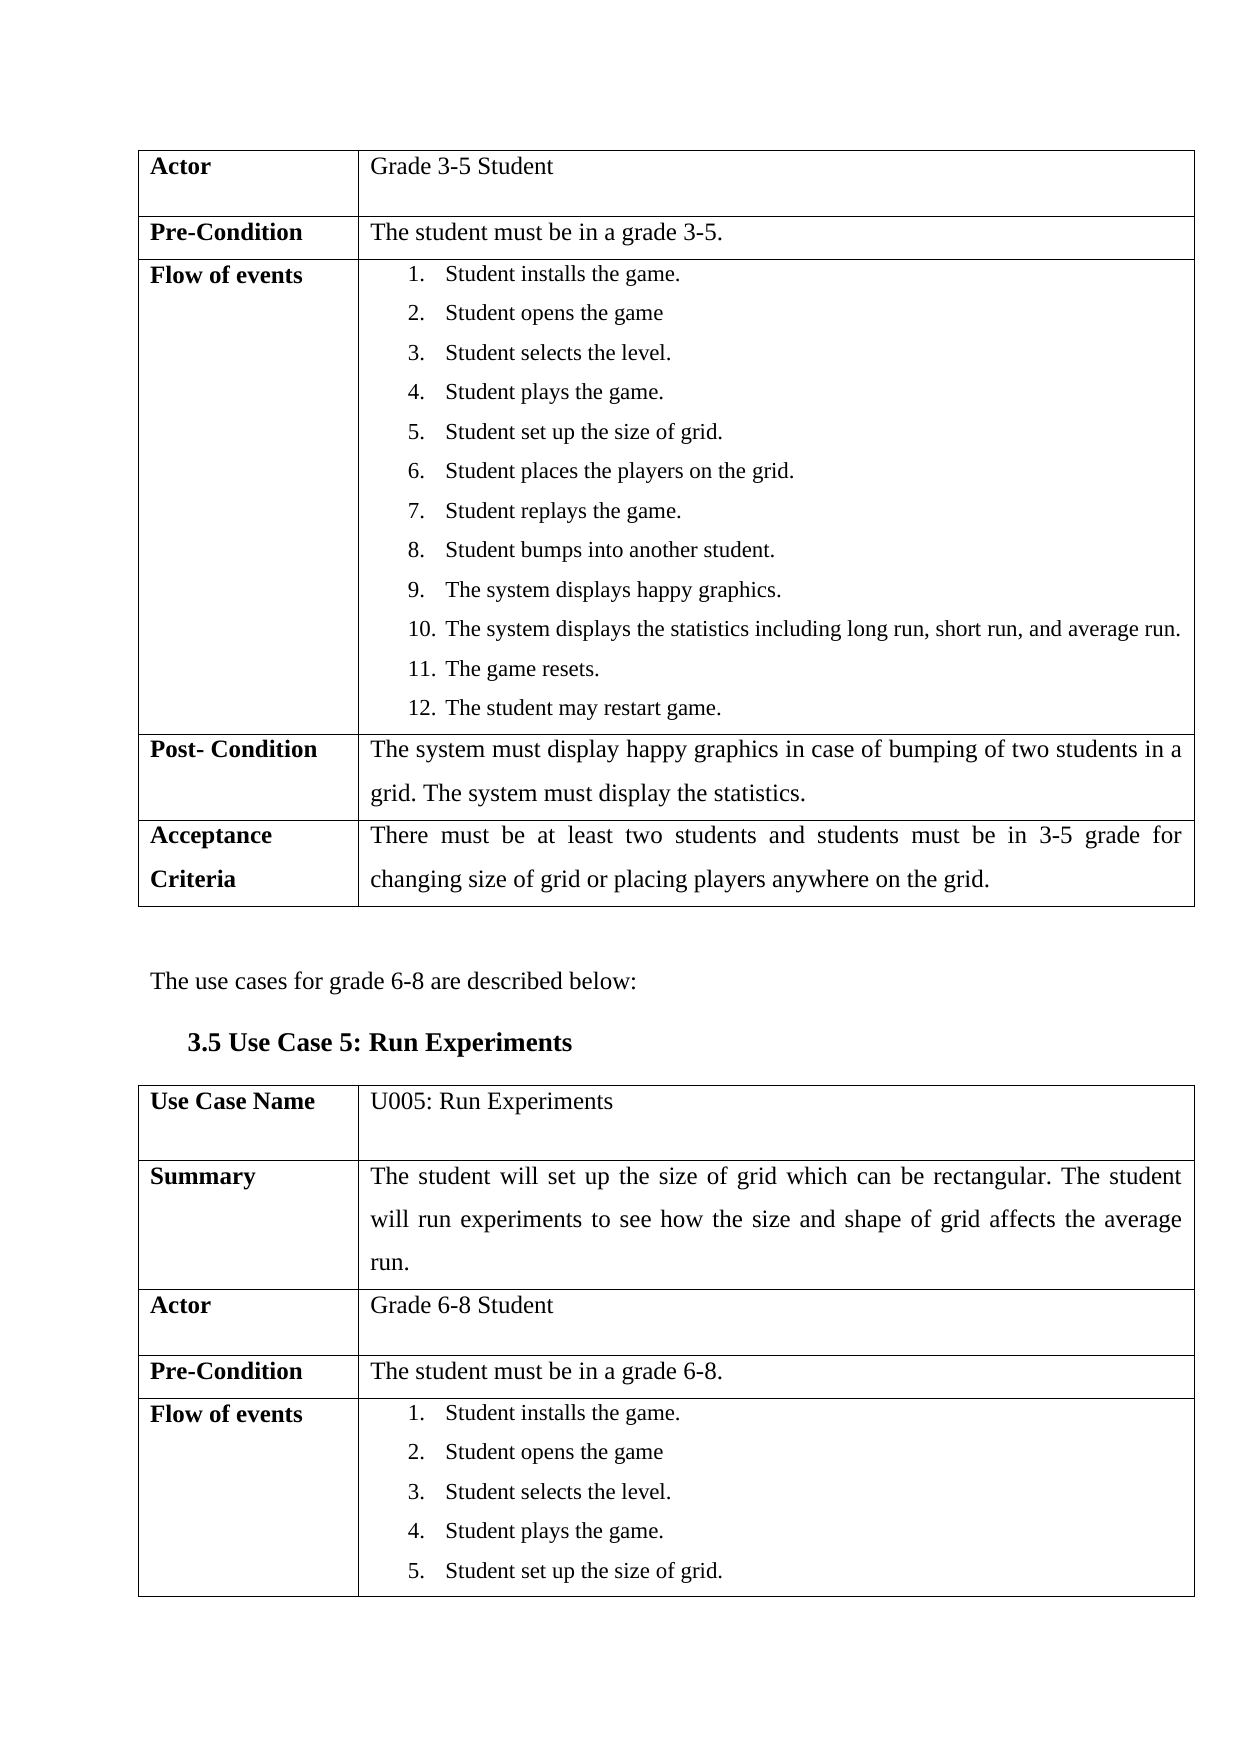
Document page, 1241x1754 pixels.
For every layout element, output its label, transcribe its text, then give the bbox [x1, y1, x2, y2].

table_cell Actor [139, 1290, 358, 1355]
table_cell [359, 1399, 1194, 1596]
table_cell Summary [139, 1161, 358, 1289]
table_cell The student will set up the size of grid which can be rectangular. The student will run experiments to see how the size and shape of grid affects the average run. [359, 1161, 1194, 1289]
table_header U005: Run Experiments [359, 1086, 1194, 1160]
table_cell Grade 3-5 Student [359, 151, 1194, 216]
table_cell The student must be in a grade 3-5. [359, 217, 1194, 259]
table_cell Acceptance Criteria [139, 821, 358, 906]
table_cell Actor [139, 151, 358, 216]
subtitle 3.5 Use Case 5: Run Experiments [187, 1026, 1090, 1057]
text The use cases for grade 6-8 are described below: [150, 966, 1090, 995]
table_cell Pre-Condition [139, 1356, 358, 1398]
table_header Use Case Name [139, 1086, 358, 1160]
table_cell The student must be in a grade 6-8. [359, 1356, 1194, 1398]
table_cell Post- Condition [139, 735, 358, 819]
table_cell The system must display happy graphics in case of bumping of two students in a grid. The system must display the statistics. [359, 735, 1194, 819]
table_cell Student installs the game. Student opens the game Student selects the level. Student plays the game. Student set up the size of grid. Student places the players on the grid. Student replays the game. Student bumps into another student. The system displays happy graphics. The system displays the statistics including long run, short run, and average run. The game resets. The student may restart game. [359, 260, 1194, 733]
table_cell Flow of events [139, 260, 358, 733]
table_cell There must be at least two students and students must be in 3-5 grade for changing size of grid or placing players anywhere on the grid. [359, 821, 1194, 906]
table_cell Grade 6-8 Student [359, 1290, 1194, 1355]
table_cell Pre-Condition [139, 217, 358, 259]
table_cell Flow of events [139, 1399, 358, 1596]
